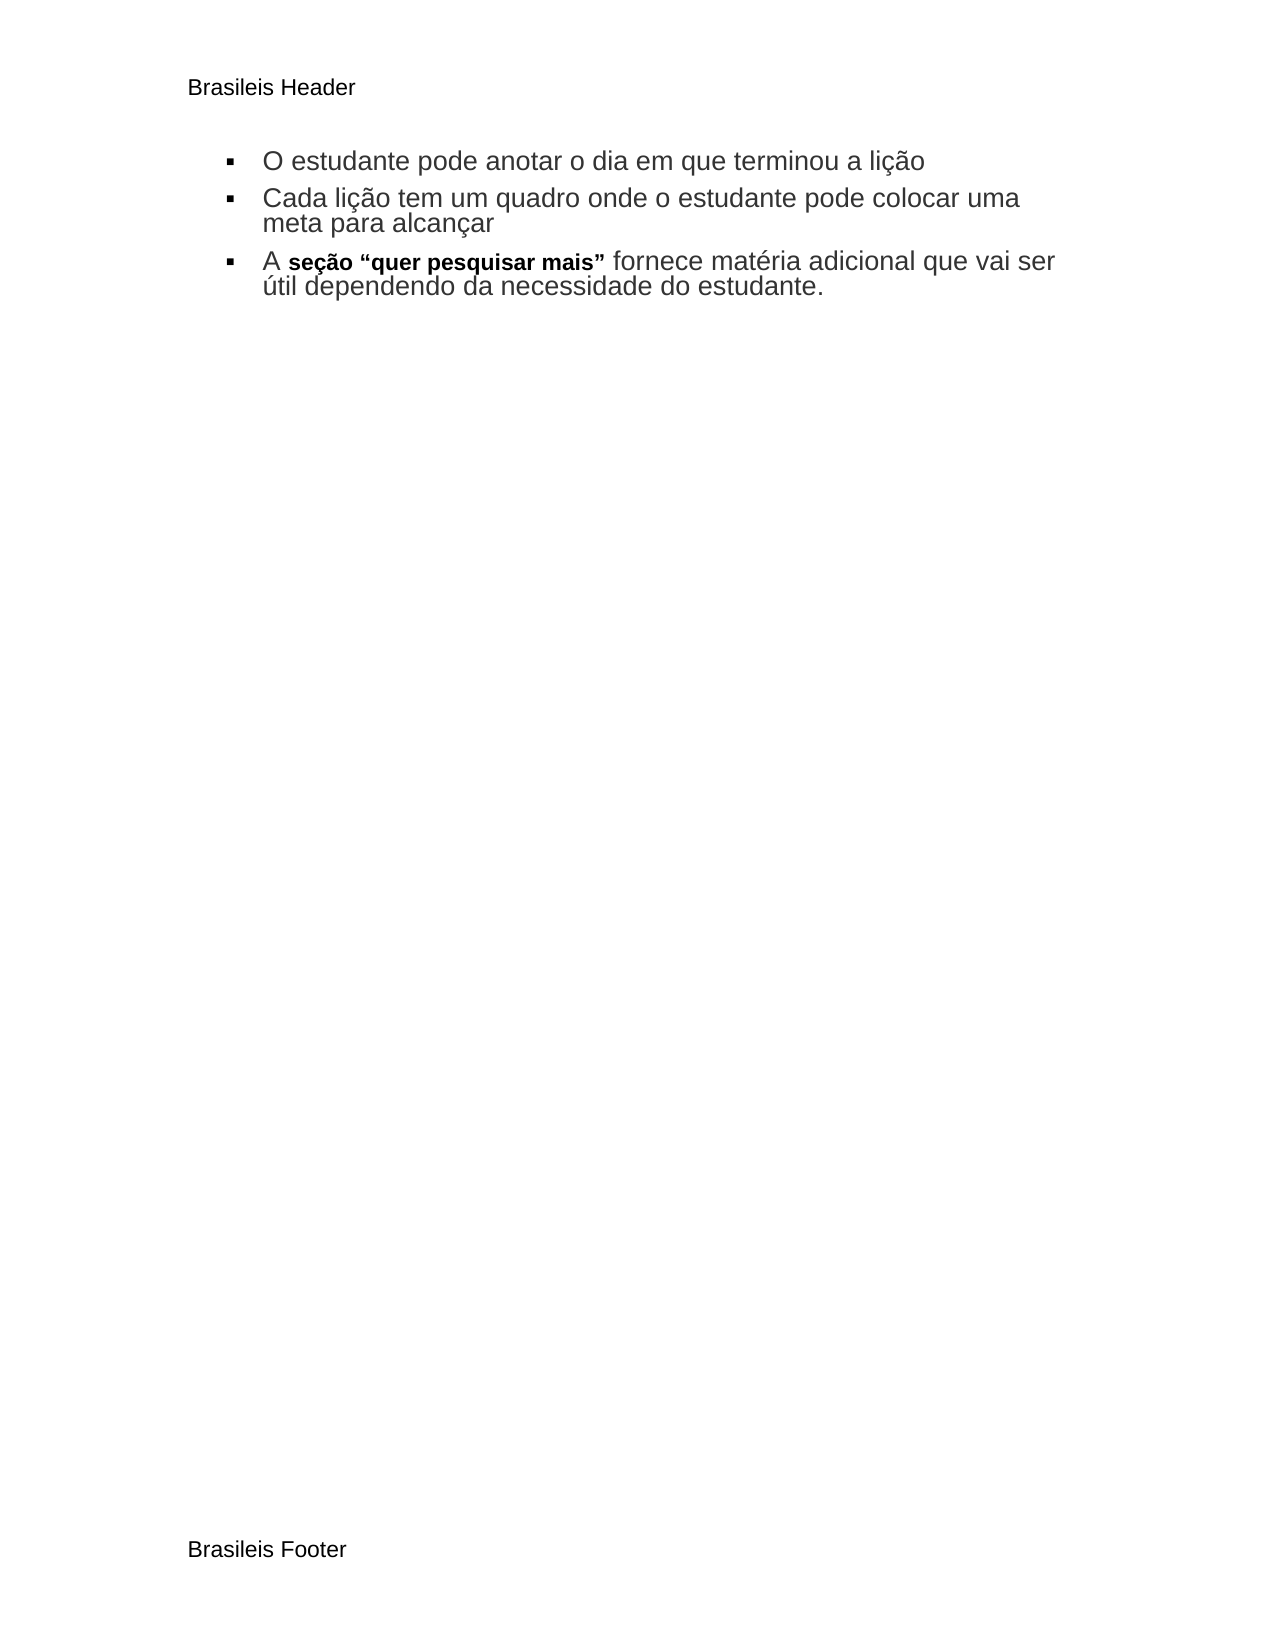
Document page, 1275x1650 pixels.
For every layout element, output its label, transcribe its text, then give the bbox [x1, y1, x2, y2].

list Cada lição tem um quadro onde o estudante pode colocar uma meta para alcançar [225, 187, 1087, 237]
list A seção “quer pesquisar mais” fornece matéria adicional que vai ser útil dependendo da necessidade do estudante. [225, 250, 1087, 300]
list O estudante pode anotar o dia em que terminou a lição [225, 150, 1087, 175]
